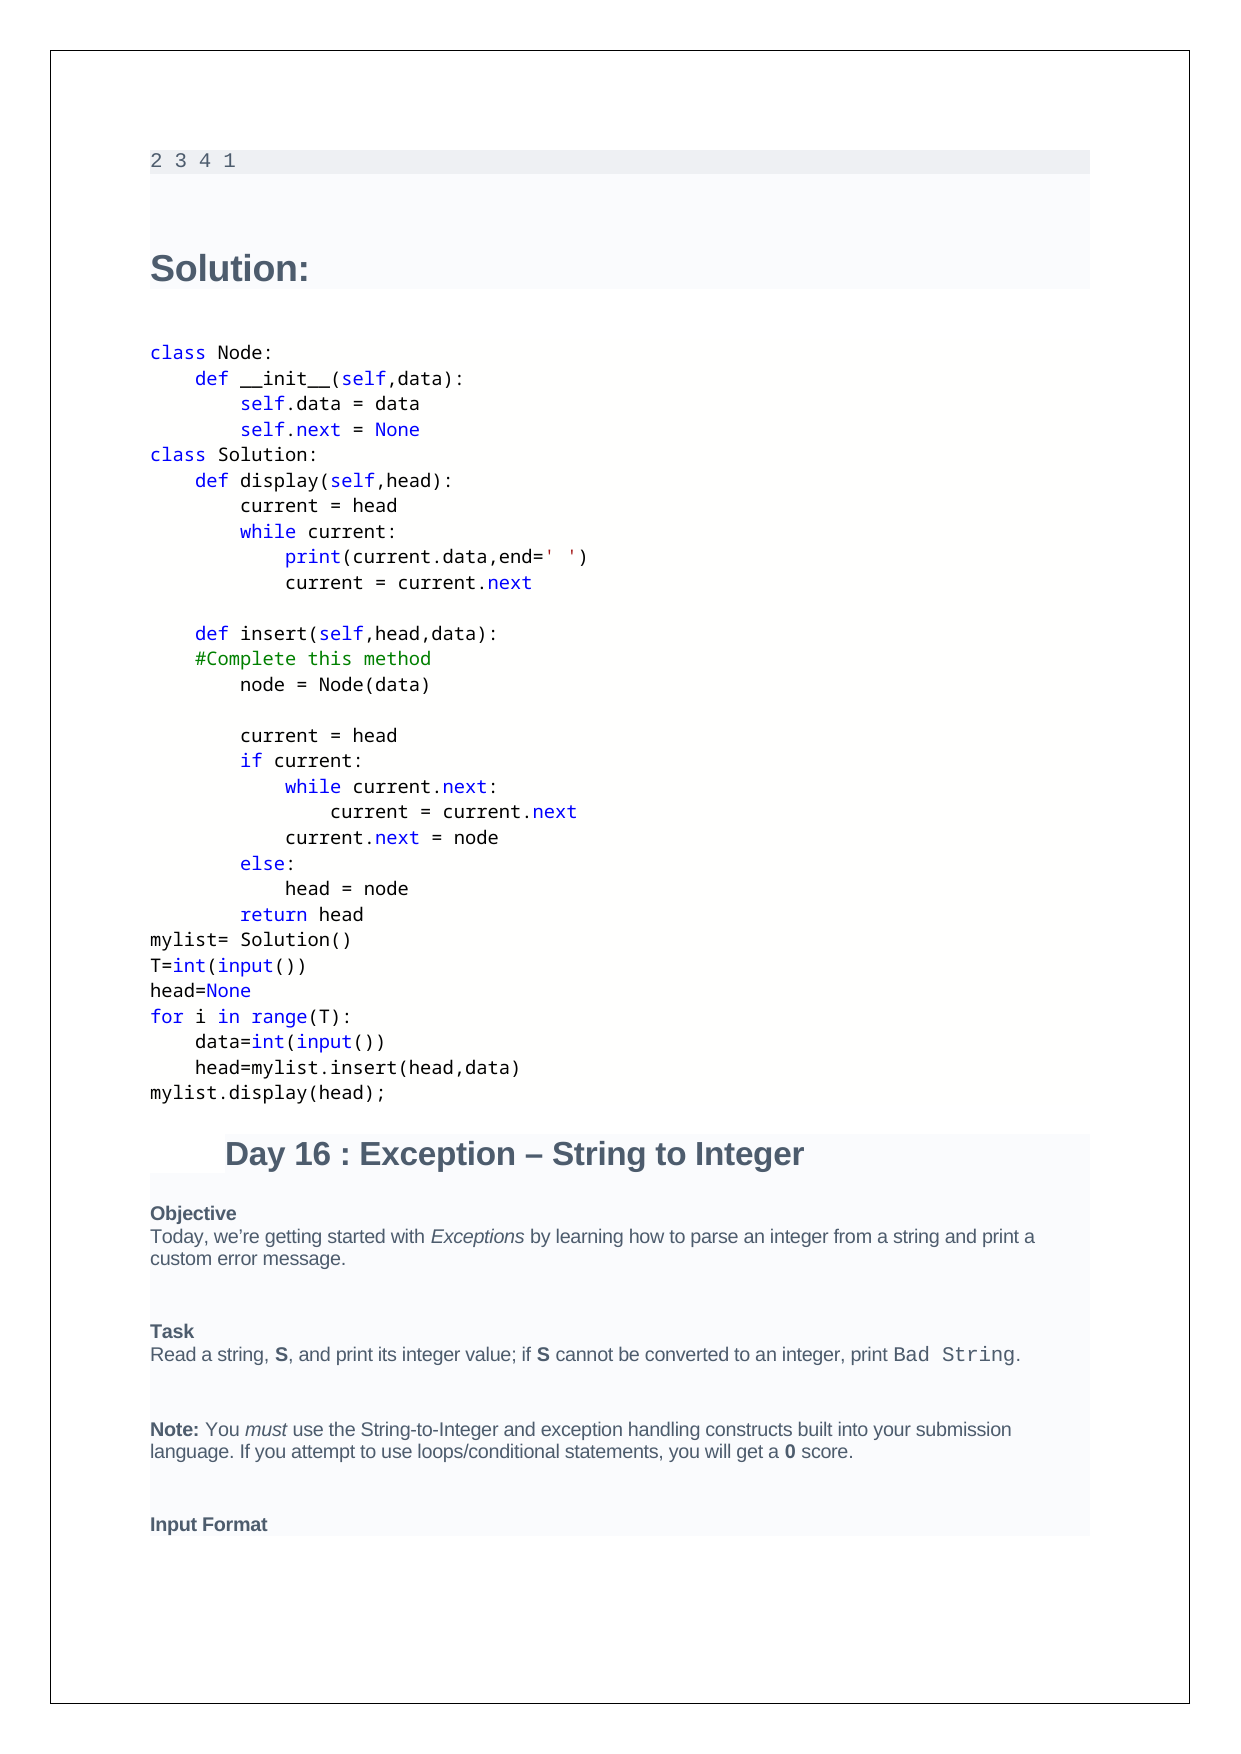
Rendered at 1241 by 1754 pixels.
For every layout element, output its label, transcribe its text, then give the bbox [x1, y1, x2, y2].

text Solution: [150, 246, 1090, 289]
text while current.next: [150, 773, 1090, 799]
text class Solution: [150, 442, 1090, 467]
text head = node [150, 875, 1090, 901]
text head=None [150, 977, 1090, 1003]
text node = Node(data) [150, 671, 1090, 697]
text current = current.next [150, 569, 1090, 595]
text else: [150, 850, 1090, 875]
text Day 16 : Exception – String to Integer [225, 1134, 1090, 1173]
text if current: [150, 748, 1090, 773]
text current = current.next [150, 799, 1090, 824]
text data=int(input()) [150, 1028, 1090, 1054]
text return head [150, 901, 1090, 926]
text #Complete this method [150, 646, 1090, 671]
text current = head [150, 722, 1090, 748]
text def __init__(self,data): [150, 365, 1090, 391]
text 2 3 4 1 [150, 150, 1090, 174]
text self.data = data [150, 391, 1090, 416]
text current = head [150, 493, 1090, 518]
text T=int(input()) [150, 952, 1090, 977]
text mylist= Solution() [150, 926, 1090, 952]
text head=mylist.insert(head,data) [150, 1054, 1090, 1079]
text Task Read a string, S, and print its integer value; if S cannot be converted to an integer, print Bad String. [150, 1320, 1090, 1367]
text while current: [150, 518, 1090, 544]
text for i in range(T): [150, 1003, 1090, 1028]
text class Node: [150, 339, 1090, 365]
text Objective Today, we’re getting started with Exceptions by learning how to parse an integer from a string and print a custom error message. [150, 1202, 1090, 1270]
text current.next = node [150, 824, 1090, 850]
text def insert(self,head,data): [150, 620, 1090, 646]
text mylist.display(head); [150, 1079, 1090, 1105]
text Input Format [150, 1513, 1090, 1536]
text Note: You must use the String-to-Integer and exception handling constructs built into your submission language. If you attempt to use loops/conditional statements, you will get a 0 score. [150, 1417, 1090, 1463]
text def display(self,head): [150, 467, 1090, 493]
text print(current.data,end=' ') [150, 544, 1090, 569]
text self.next = None [150, 416, 1090, 442]
